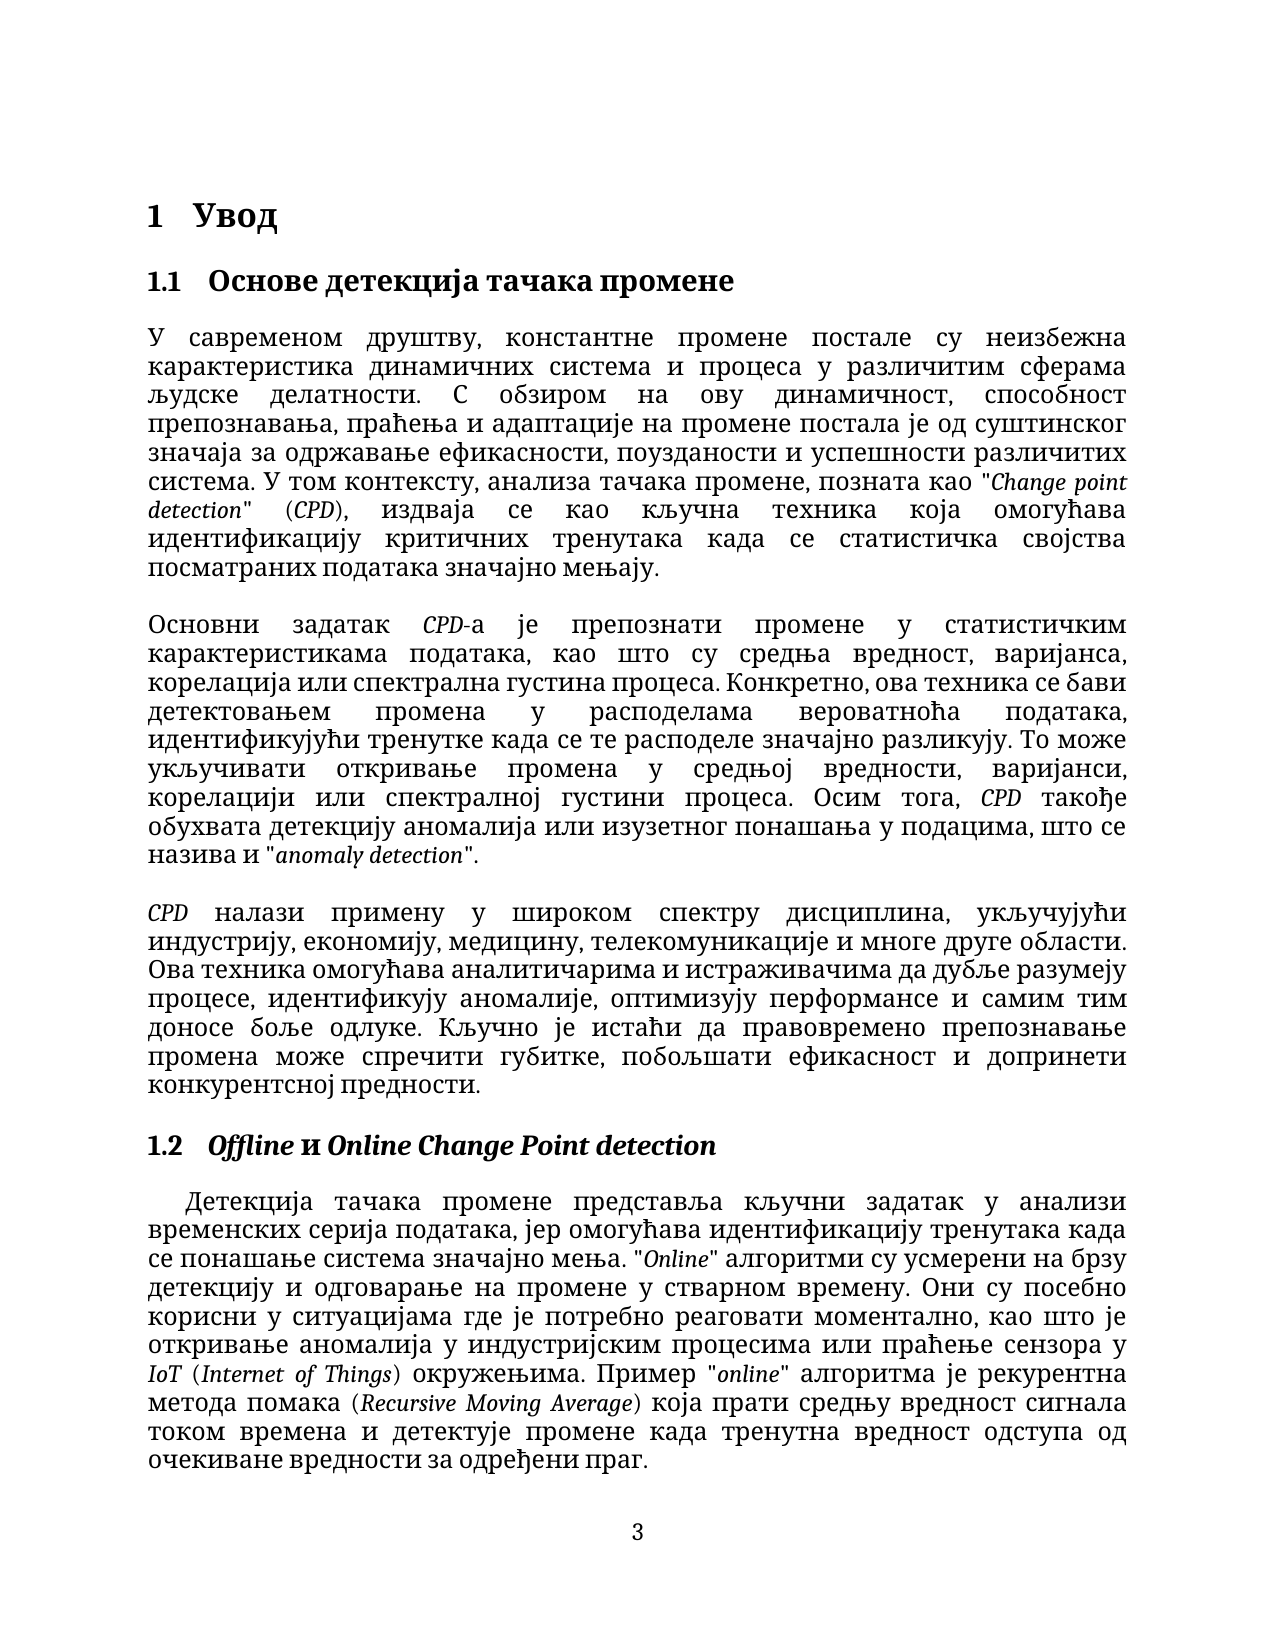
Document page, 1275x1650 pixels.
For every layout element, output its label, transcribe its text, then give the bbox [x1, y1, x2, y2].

text Детекција тачака промене представља кључни задатак у анализи временских серија података, јер омогућава идентификацију тренутака када се понашање система значајно мења. "Online" алгоритми су усмерени на брзу детекцију и одговарање на промене у стварном времену. Они су посебно корисни у ситуацијама где је потребно реаговати моментално, као што је откривање аномалија у индустријским процесима или праћење сензора у IoT (Internet of Things) окружењима. Пример "online" алгоритма је рекурентна метода помака (Recursive Moving Average) која прати средњу вредност сигнала током времена и детектује промене када тренутна вредност одступа од очекиване вредности за одређени праг. [148, 1188, 1127, 1475]
text Основни задатак CPD-а је препознати промене у статистичким карактеристикама података, као што су средња вредност, варијанса, корелација или спектрална густина процеса. Конкретно, ова техника се бави детектовањем промена у расподелама вероватноћа података, идентификујући тренутке када се те расподеле значајно разликују. То може укључивати откривање промена у средњој вредности, варијанси, корелацији или спектралној густини процеса. Осим тога, CPD такође обухвата детекцију аномалија или изузетног понашања у подацима, што се назива и "anomaly detection". [148, 611, 1127, 870]
text У савременом друштву, константне промене постале су неизбежна карактеристика динамичних система и процеса у различитим сферама људске делатности. С обзиром на ову динамичност, способност препознавања, праћења и адаптације на промене постала је од суштинског значаја за одржавање ефикасности, поузданости и успешности различитих система. У том контексту, анализа тачака промене, позната као "Change point detection" (CPD), издваја се као кључна техника која омогућава идентификацију критичних тренутака када се статистичка својства посматраних података значајно мењају. [148, 324, 1127, 582]
text CPD налази примену у широком спектру дисциплина, укључујући индустрију, економију, медицину, телекомуникације и многе друге области. Ова техника омогућава аналитичарима и истраживачима да дубље разумеју процесе, идентификују аномалије, оптимизују перформансе и самим тим доносе боље одлуке. Кључно је истаћи да правовремено препознавање промена може спречити губитке, побољшати ефикасност и допринети конкурентсној предности. [148, 899, 1127, 1100]
subtitle Увод [148, 198, 1127, 236]
subtitle Offline и Online Change Point detection [148, 1129, 1127, 1163]
subtitle Основе детекција тачака промене [148, 265, 1127, 299]
